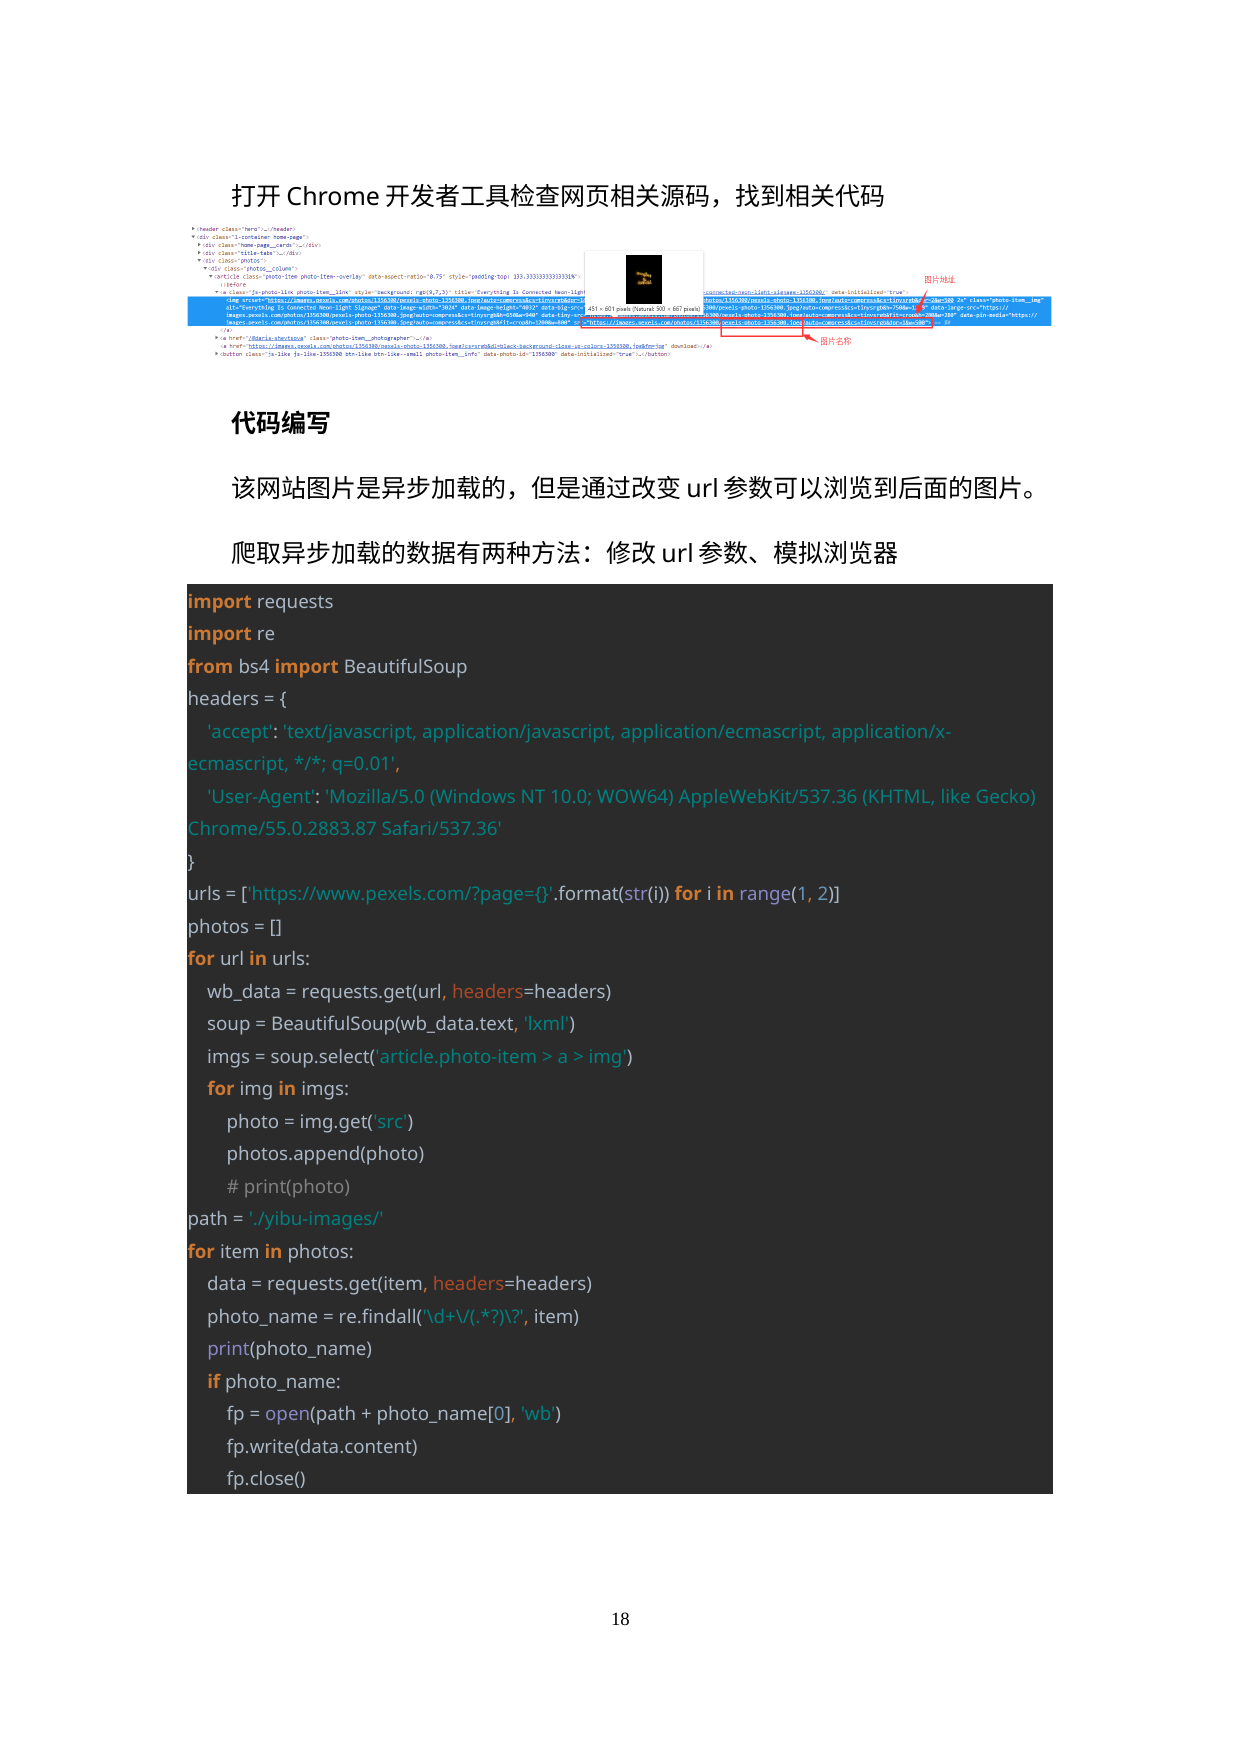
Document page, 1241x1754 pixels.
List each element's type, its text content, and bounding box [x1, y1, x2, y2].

list 爬取异步加载的数据有两种方法：修改url参数、模拟浏览器 [187, 519, 1058, 584]
text import requests import re from bs4 import BeautifulSoup headers = { 'accept': 'text/javascript, application/javascript, application/ecmascript, application/x-ecmascript, */*; q=0.01', 'User-Agent': 'Mozilla/5.0 (Windows NT 10.0; WOW64) AppleWebKit/537.36 (KHTML, like Gecko) Chrome/55.0.2883.87 Safari/537.36' } urls = ['https://www.pexels.com/?page={}'.format(str(i)) for i in range(1, 2)] photos = [] for url in urls: wb_data = requests.get(url, headers=headers) soup = BeautifulSoup(wb_data.text, 'lxml') imgs = soup.select('article.photo-item > a > img') for img in imgs: photo = img.get('src') photos.append(photo) # print(photo) path = './yibu-images/' for item in photos: data = requests.get(item, headers=headers) photo_name = re.findall('\d+\/(.*?)\?', item) print(photo_name) if photo_name: fp = open(path + photo_name[0], 'wb') fp.write(data.content) fp.close() [187, 584, 1053, 1494]
picture [187, 227, 1052, 357]
list 打开Chrome开发者工具检查网页相关源码，找到相关代码 [187, 162, 1058, 227]
list 代码编写 [187, 389, 1058, 454]
list 该网站图片是异步加载的，但是通过改变url参数可以浏览到后面的图片。 [187, 454, 1058, 519]
